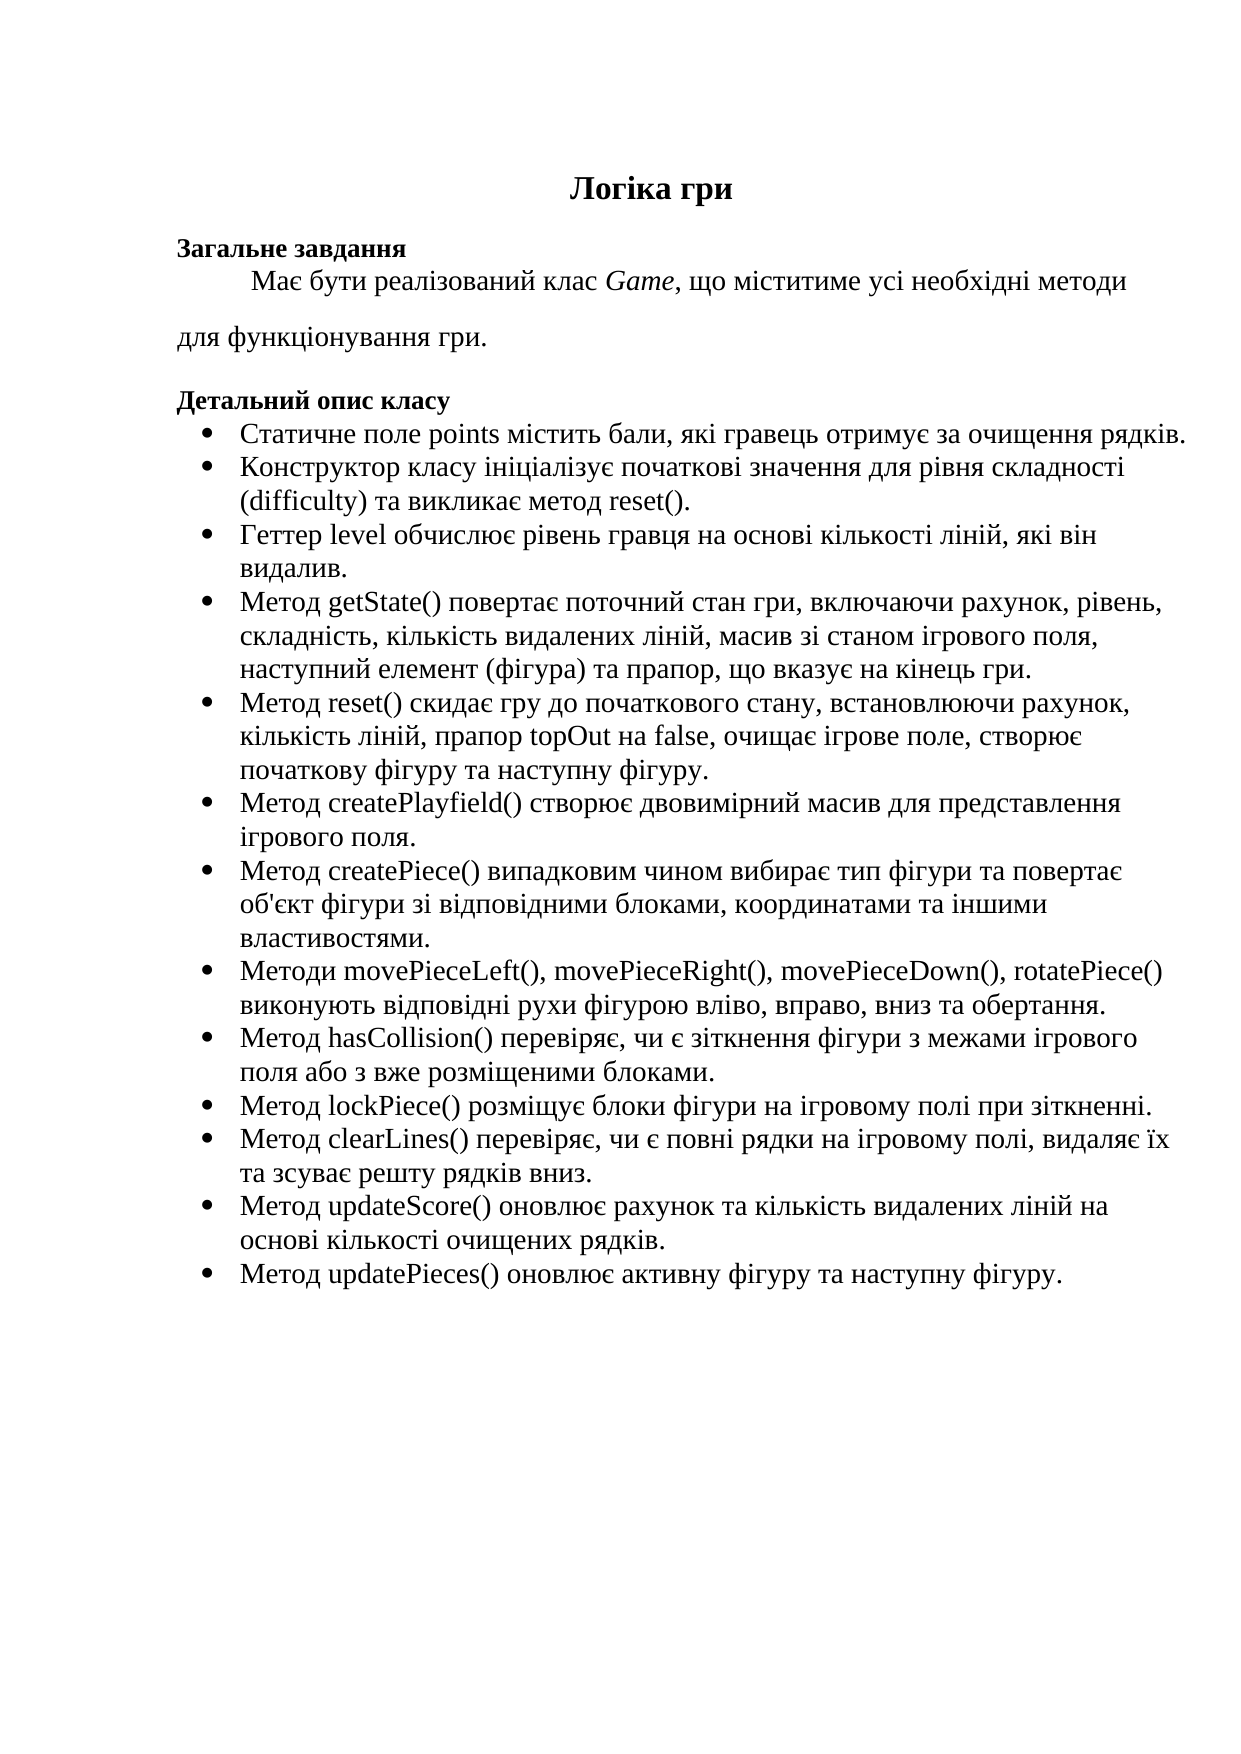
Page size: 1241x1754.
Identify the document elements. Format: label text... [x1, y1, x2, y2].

list Статичне поле points містить бали, які гравець отримує за очищення рядків. [202, 416, 1188, 449]
text Логіка гри [570, 168, 1188, 207]
list Метод createPiece() випадковим чином вибирає тип фігури та повертає об'єкт фігури зі відповідними блоками, координатами та іншими властивостями. [202, 853, 1188, 953]
list Метод updatePieces() оновлює активну фігуру та наступну фігуру. [202, 1256, 1188, 1289]
list Метод getState() повертає поточний стан гри, включаючи рахунок, рівень, складність, кількість видалених ліній, масив зі станом ігрового поля, наступний елемент (фігура) та прапор, що вказує на кінець гри. [202, 584, 1188, 685]
list Метод lockPiece() розміщує блоки фігури на ігровому полі при зіткненні. [202, 1088, 1188, 1121]
list Геттер level обчислює рівень гравця на основі кількості ліній, які він видалив. [202, 517, 1188, 584]
list Метод updateScore() оновлює рахунок та кількість видалених ліній на основі кількості очищених рядків. [202, 1188, 1188, 1256]
list Метод reset() скидає гру до початкового стану, встановлюючи рахунок, кількість ліній, прапор topOut на false, очищає ігрове поле, створює початкову фігуру та наступну фігуру. [202, 685, 1188, 785]
text Детальний опис класу [176, 385, 1188, 416]
list Метод createPlayfield() створює двовимірний масив для представлення ігрового поля. [202, 785, 1188, 853]
text Має бути реалізований клас Game, що міститиме усі необхідні методи для функціонування гри. [177, 263, 1141, 352]
text Загальне завдання [176, 232, 409, 263]
list Методи movePieceLeft(), movePieceRight(), movePieceDown(), rotatePiece() виконують відповідні рухи фігурою вліво, вправо, вниз та обертання. [202, 953, 1188, 1021]
list Метод clearLines() перевіряє, чи є повні рядки на ігровому полі, видаляє їх та зсуває решту рядків вниз. [202, 1121, 1188, 1188]
list Метод hasCollision() перевіряє, чи є зіткнення фігури з межами ігрового поля або з вже розміщеними блоками. [202, 1021, 1188, 1088]
list Конструктор класу ініціалізує початкові значення для рівня складності (difficulty) та викликає метод reset(). [202, 449, 1188, 517]
